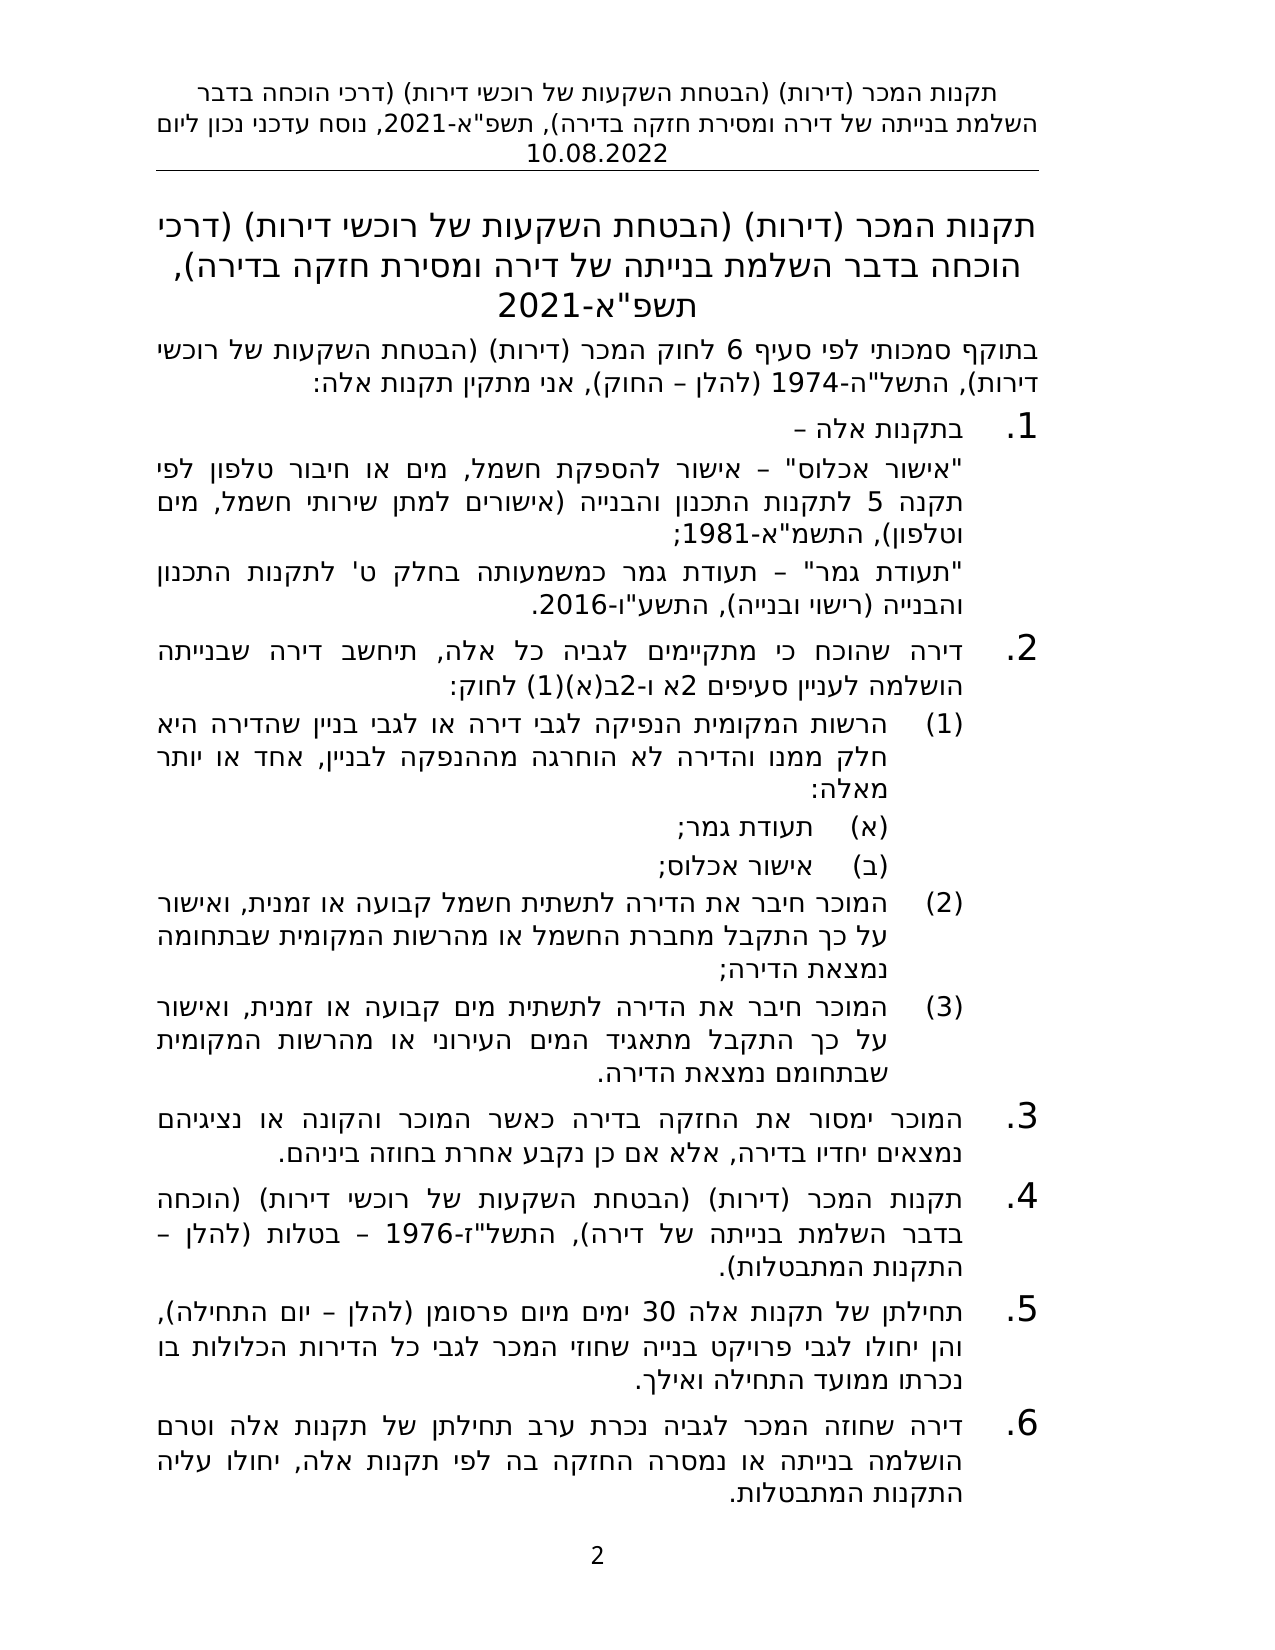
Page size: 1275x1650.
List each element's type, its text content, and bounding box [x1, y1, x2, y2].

text 4. תקנות המכר (דירות) (הבטחת השקעות של רוכשי דירות) (הוכחה בדבר השלמת בנייתה של דירה), התשל"ז-1976 – בטלות (להלן – התקנות המתבטלות). [156, 1182, 1039, 1288]
text 6. דירה שחוזה המכר לגביה נכרת ערב תחילתן של תקנות אלה וטרם הושלמה בנייתה או נמסרה החזקה בה לפי תקנות אלה, יחולו עליה התקנות המתבטלות. [156, 1408, 1039, 1515]
text "תעודת גמר" – תעודת גמר כמשמעותה בחלק ט' לתקנות התכנון והבנייה (רישוי ובנייה), התשע"ו-2016. [156, 563, 964, 627]
text 3. המוכר ימסור את החזקה בדירה כאשר המוכר והקונה או נציגיהם נמצאים יחדיו בדירה, אלא אם כן נקבע אחרת בחוזה ביניהם. [156, 1101, 1039, 1175]
text (2) המוכר חיבר את הדירה לתשתית חשמל קבועה או זמנית, ואישור על כך התקבל מחברת החשמל או מהרשות המקומית שבתחומה נמצאת הדירה; [156, 894, 964, 991]
text (3) המוכר חיבר את הדירה לתשתית מים קבועה או זמנית, ואישור על כך התקבל מתאגיד המים העירוני או מהרשות המקומית שבתחומם נמצאת הדירה. [156, 997, 964, 1095]
text (ב) אישור אכלוס; [156, 856, 889, 887]
text 1. בתקנות אלה – [156, 411, 1039, 452]
text (א) תעודת גמר; [156, 818, 889, 849]
text "אישור אכלוס" – אישור להספקת חשמל, מים או חיבור טלפון לפי תקנה 5 לתקנות התכנון והבנייה (אישורים למתן שירותי חשמל, מים וטלפון), התשמ"א-1981; [156, 459, 964, 556]
text תקנות המכר (דירות) (הבטחת השקעות של רוכשי דירות) (דרכי הוכחה בדבר השלמת בנייתה של דירה ומסירת חזקה בדירה), תשפ"א-2021 [156, 212, 1039, 332]
text 5. תחילתן של תקנות אלה 30 ימים מיום פרסומן (להלן – יום התחילה), והן יחולו לגבי פרויקט בנייה שחוזי המכר לגבי כל הדירות הכלולות בו נכרתו ממועד התחילה ואילך. [156, 1295, 1039, 1402]
text 2. דירה שהוכח כי מתקיימים לגביה כל אלה, תיחשב דירה שבנייתה הושלמה לעניין סעיפים 2א ו-2ב(א)(1) לחוק: [156, 634, 1039, 708]
text (1) הרשות המקומית הנפיקה לגבי דירה או לגבי בניין שהדירה היא חלק ממנו והדירה לא הוחרגה מההנפקה לבניין, אחד או יותר מאלה: [156, 714, 964, 811]
text בתוקף סמכותי לפי סעיף 6 לחוק המכר (דירות) (הבטחת השקעות של רוכשי דירות), התשל"ה-1974 (להלן – החוק), אני מתקין תקנות אלה: [156, 340, 1039, 405]
